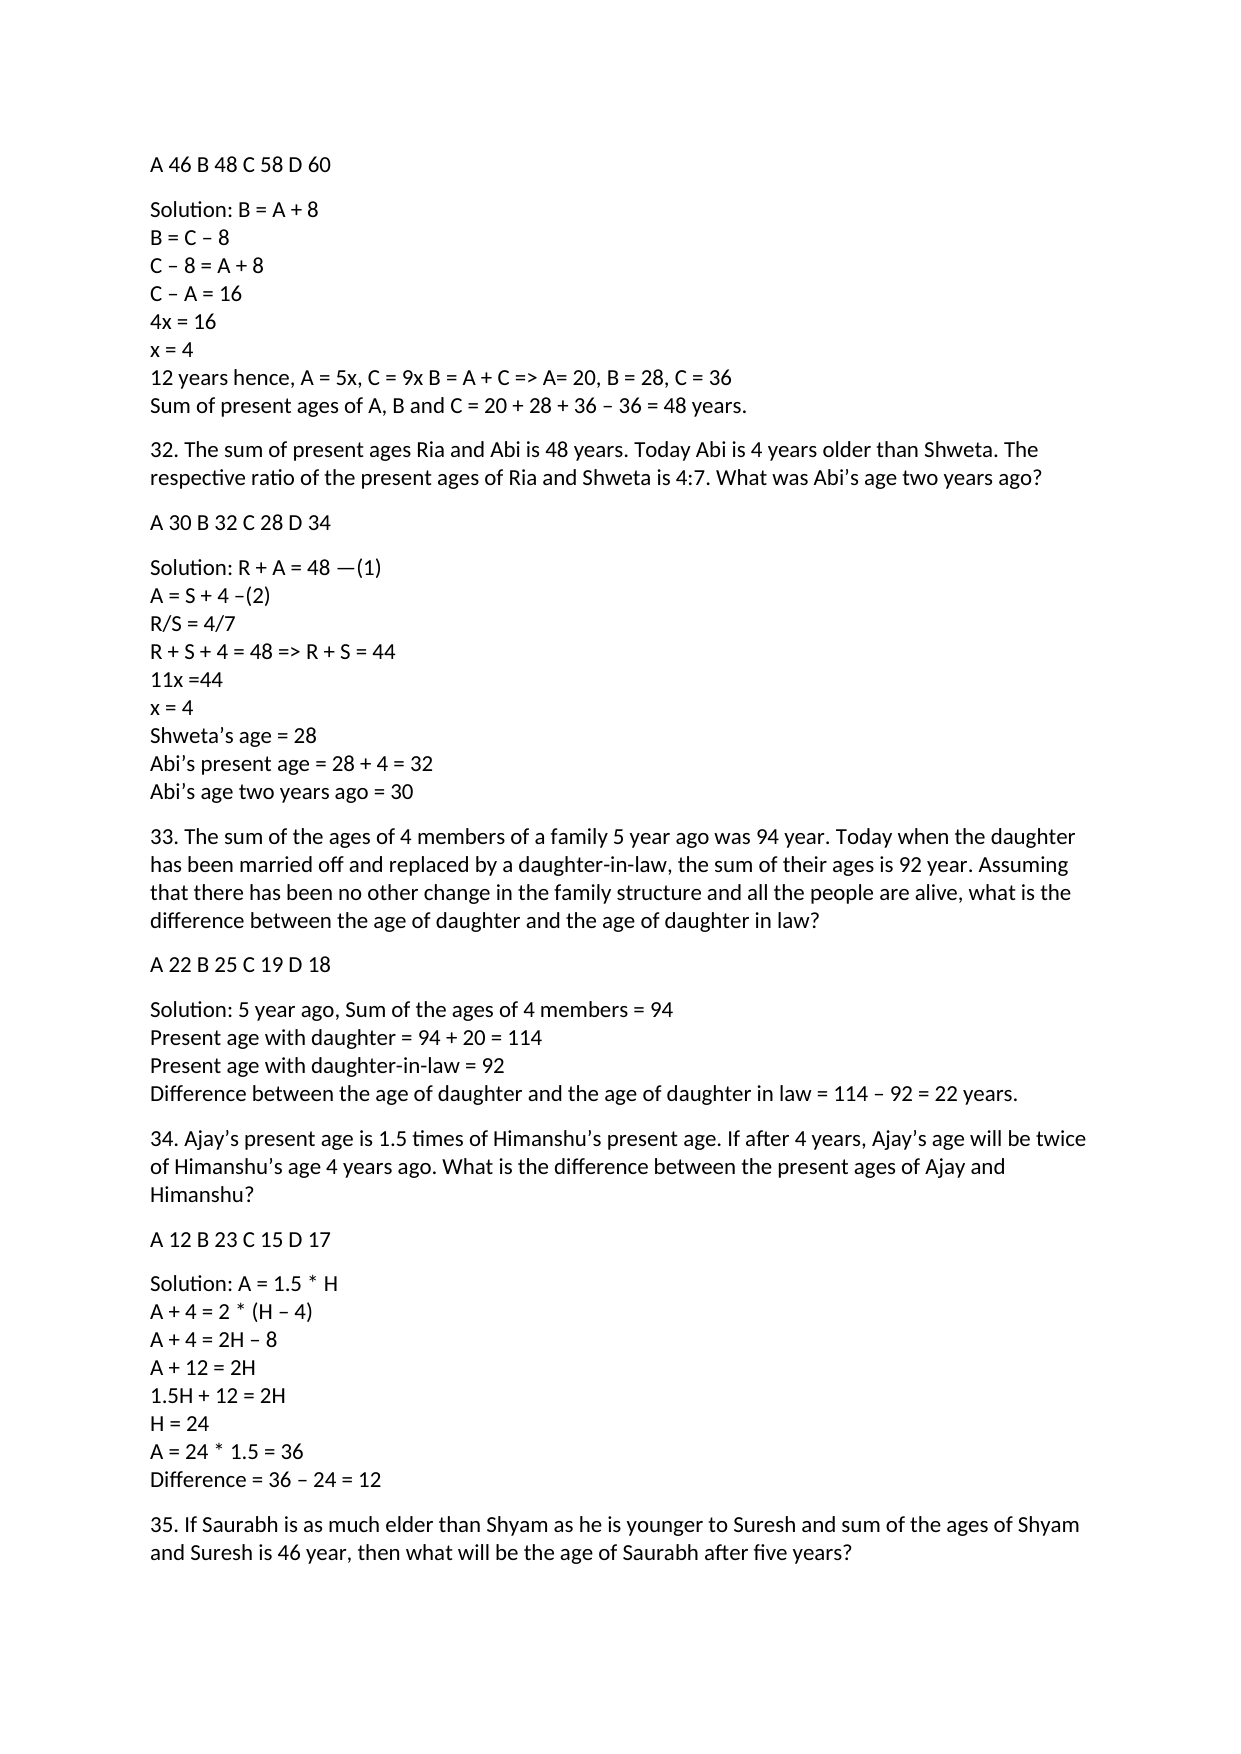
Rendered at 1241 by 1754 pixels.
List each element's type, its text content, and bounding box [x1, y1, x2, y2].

text 33. The sum of the ages of 4 members of a family 5 year ago was 94 year. Today when the daughter has been married off and replaced by a daughter-in-law, the sum of their ages is 92 year. Assuming that there has been no other change in the family structure and all the people are alive, what is the difference between the age of daughter and the age of daughter in law? [150, 822, 1090, 934]
text Solution: A = 1.5 * H A + 4 = 2 * (H – 4) A + 4 = 2H – 8 A + 12 = 2H 1.5H + 12 = 2H H = 24 A = 24 * 1.5 = 36 Difference = 36 – 24 = 12 [150, 1269, 1090, 1493]
text Solution: B = A + 8 B = C – 8 C – 8 = A + 8 C – A = 16 4x = 16 x = 4 12 years hence, A = 5x, C = 9x B = A + C => A= 20, B = 28, C = 36 Sum of present ages of A, B and C = 20 + 28 + 36 – 36 = 48 years. [150, 195, 1090, 419]
text A 22 B 25 C 19 D 18 [150, 951, 1090, 978]
text Solution: R + A = 48 —(1) A = S + 4 –(2) R/S = 4/7 R + S + 4 = 48 => R + S = 44 11x =44 x = 4 Shweta’s age = 28 Abi’s present age = 28 + 4 = 32 Abi’s age two years ago = 30 [150, 553, 1090, 805]
text A 30 B 32 C 28 D 34 [150, 508, 1090, 536]
text 34. Ajay’s present age is 1.5 times of Himanshu’s present age. If after 4 years, Ajay’s age will be twice of Himanshu’s age 4 years ago. What is the difference between the present ages of Ajay and Himanshu? [150, 1124, 1090, 1208]
text Solution: 5 year ago, Sum of the ages of 4 members = 94 Present age with daughter = 94 + 20 = 114 Present age with daughter-in-law = 92 Difference between the age of daughter and the age of daughter in law = 114 – 92 = 22 years. [150, 995, 1090, 1107]
text A 46 B 48 C 58 D 60 [150, 150, 1090, 178]
text 32. The sum of present ages Ria and Abi is 48 years. Today Abi is 4 years older than Shweta. The respective ratio of the present ages of Ria and Shweta is 4:7. What was Abi’s age two years ago? [150, 436, 1090, 492]
text 35. If Saurabh is as much elder than Shyam as he is younger to Suresh and sum of the ages of Shyam and Suresh is 46 year, then what will be the age of Saurabh after five years? [150, 1510, 1090, 1566]
text A 12 B 23 C 15 D 17 [150, 1225, 1090, 1253]
